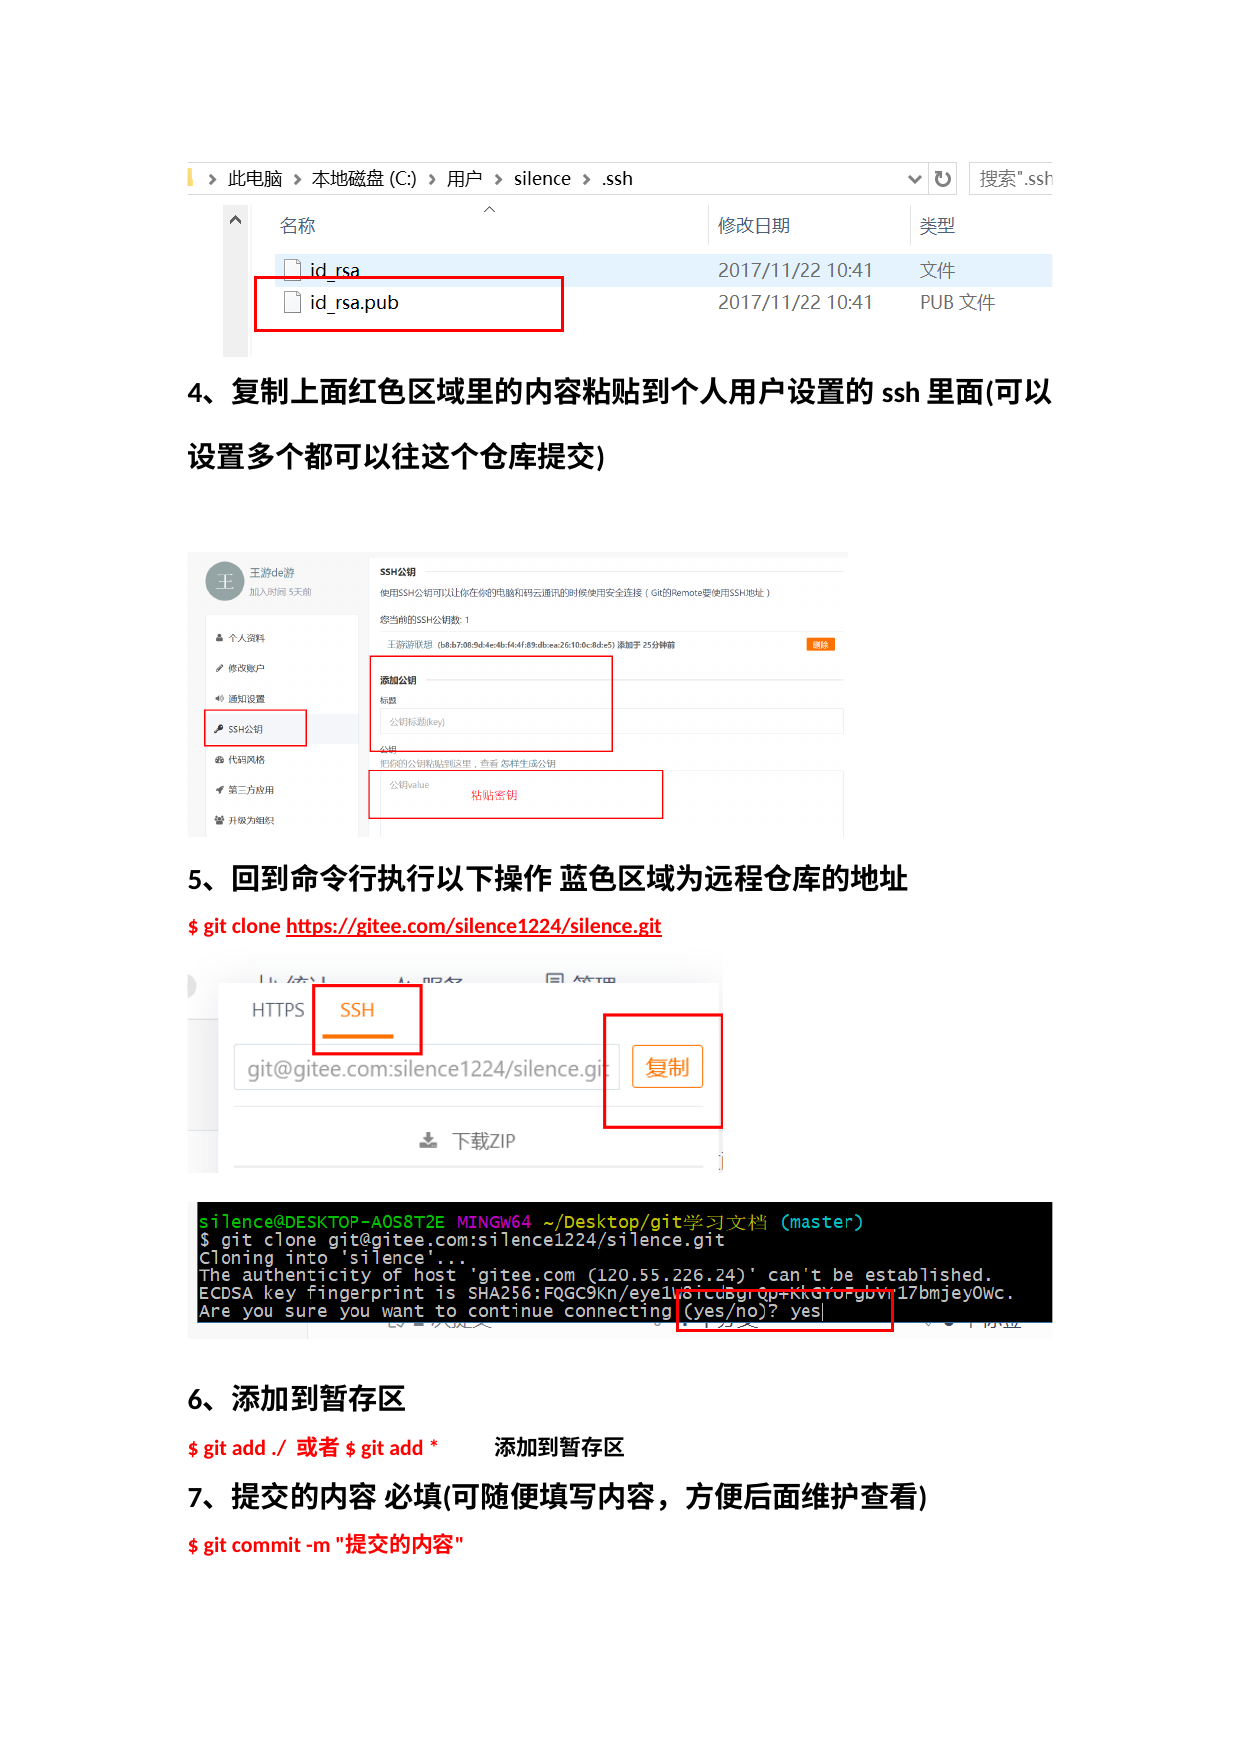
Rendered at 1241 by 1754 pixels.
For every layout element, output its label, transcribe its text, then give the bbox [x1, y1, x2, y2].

list 复制上面红色区域里的内容粘贴到个人用户设置的ssh里面(可以设置多个都可以往这个仓库提交) [187, 357, 1053, 487]
picture [187, 552, 849, 837]
list 7、提交的内容 必填(可随便填写内容，方便后面维护查看) [187, 1462, 1053, 1527]
list 回到命令行执行以下操作 蓝色区域为远程仓库的地址 [187, 844, 1053, 909]
text $ git commit -m "提交的内容" [187, 1527, 1053, 1559]
list 6、添加到暂存区 [187, 1364, 1053, 1429]
text $ git clone https://gitee.com/silence1224/silence.git [187, 909, 1053, 942]
picture [187, 1202, 1053, 1339]
picture [187, 162, 1053, 357]
picture [187, 942, 723, 1173]
text $ git add ./ 或者 $ git add * 添加到暂存区 [187, 1429, 1053, 1462]
